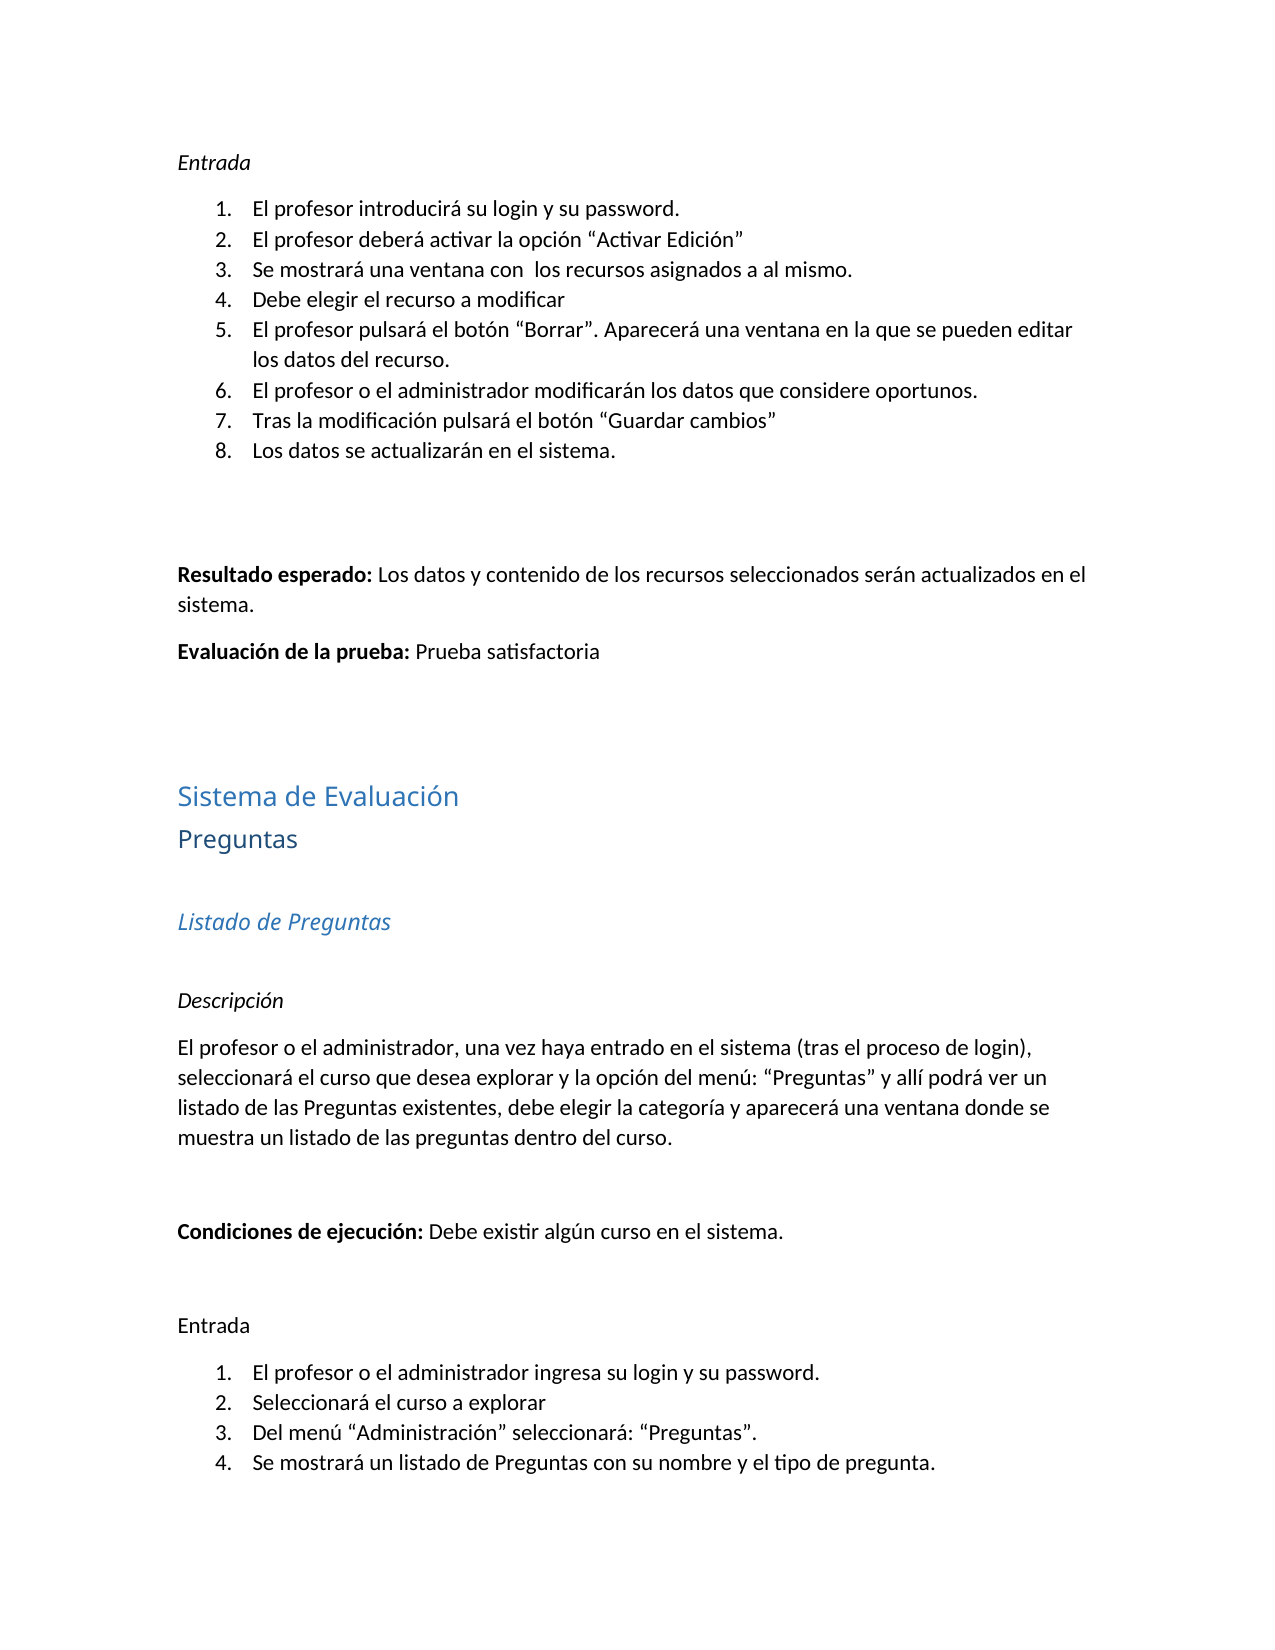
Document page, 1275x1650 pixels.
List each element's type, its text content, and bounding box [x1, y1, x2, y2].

list El profesor deberá activar la opción “Activar Edición” [215, 225, 1098, 253]
list Se mostrará un listado de Preguntas con su nombre y el tipo de pregunta. [215, 1448, 1098, 1477]
text Entrada [177, 148, 1098, 176]
text Descripción [177, 986, 1098, 1014]
text El profesor o el administrador, una vez haya entrado en el sistema (tras el proceso de login), seleccionará el curso que desea explorar y la opción del menú: “Preguntas” y allí podrá ver un listado de las Preguntas existentes, debe elegir la categoría y aparecerá una ventana donde se muestra un listado de las preguntas dentro del curso. [177, 1033, 1098, 1152]
text Listado de Preguntas [177, 905, 1098, 937]
list Se mostrará una ventana con los recursos asignados a al mismo. [215, 255, 1098, 283]
list Los datos se actualizarán en el sistema. [215, 436, 1098, 464]
list El profesor o el administrador modificarán los datos que considere oportunos. [215, 376, 1098, 404]
list Del menú “Administración” seleccionará: “Preguntas”. [215, 1418, 1098, 1446]
list Seleccionará el curso a explorar [215, 1388, 1098, 1416]
list Debe elegir el recurso a modificar [215, 285, 1098, 313]
text Preguntas [177, 822, 1098, 856]
list El profesor o el administrador ingresa su login y su password. [215, 1358, 1098, 1386]
list El profesor introducirá su login y su password. [215, 194, 1098, 222]
text Condiciones de ejecución: Debe existir algún curso en el sistema. [177, 1217, 1098, 1245]
list El profesor pulsará el botón “Borrar”. Aparecerá una ventana en la que se pueden editar los datos del recurso. [215, 315, 1098, 373]
text Resultado esperado: Los datos y contenido de los recursos seleccionados serán actualizados en el sistema. [177, 560, 1098, 618]
text Evaluación de la prueba: Prueba satisfactoria [177, 637, 1098, 665]
text Sistema de Evaluación [177, 778, 1098, 815]
text Entrada [177, 1311, 1098, 1339]
list Tras la modificación pulsará el botón “Guardar cambios” [215, 406, 1098, 434]
